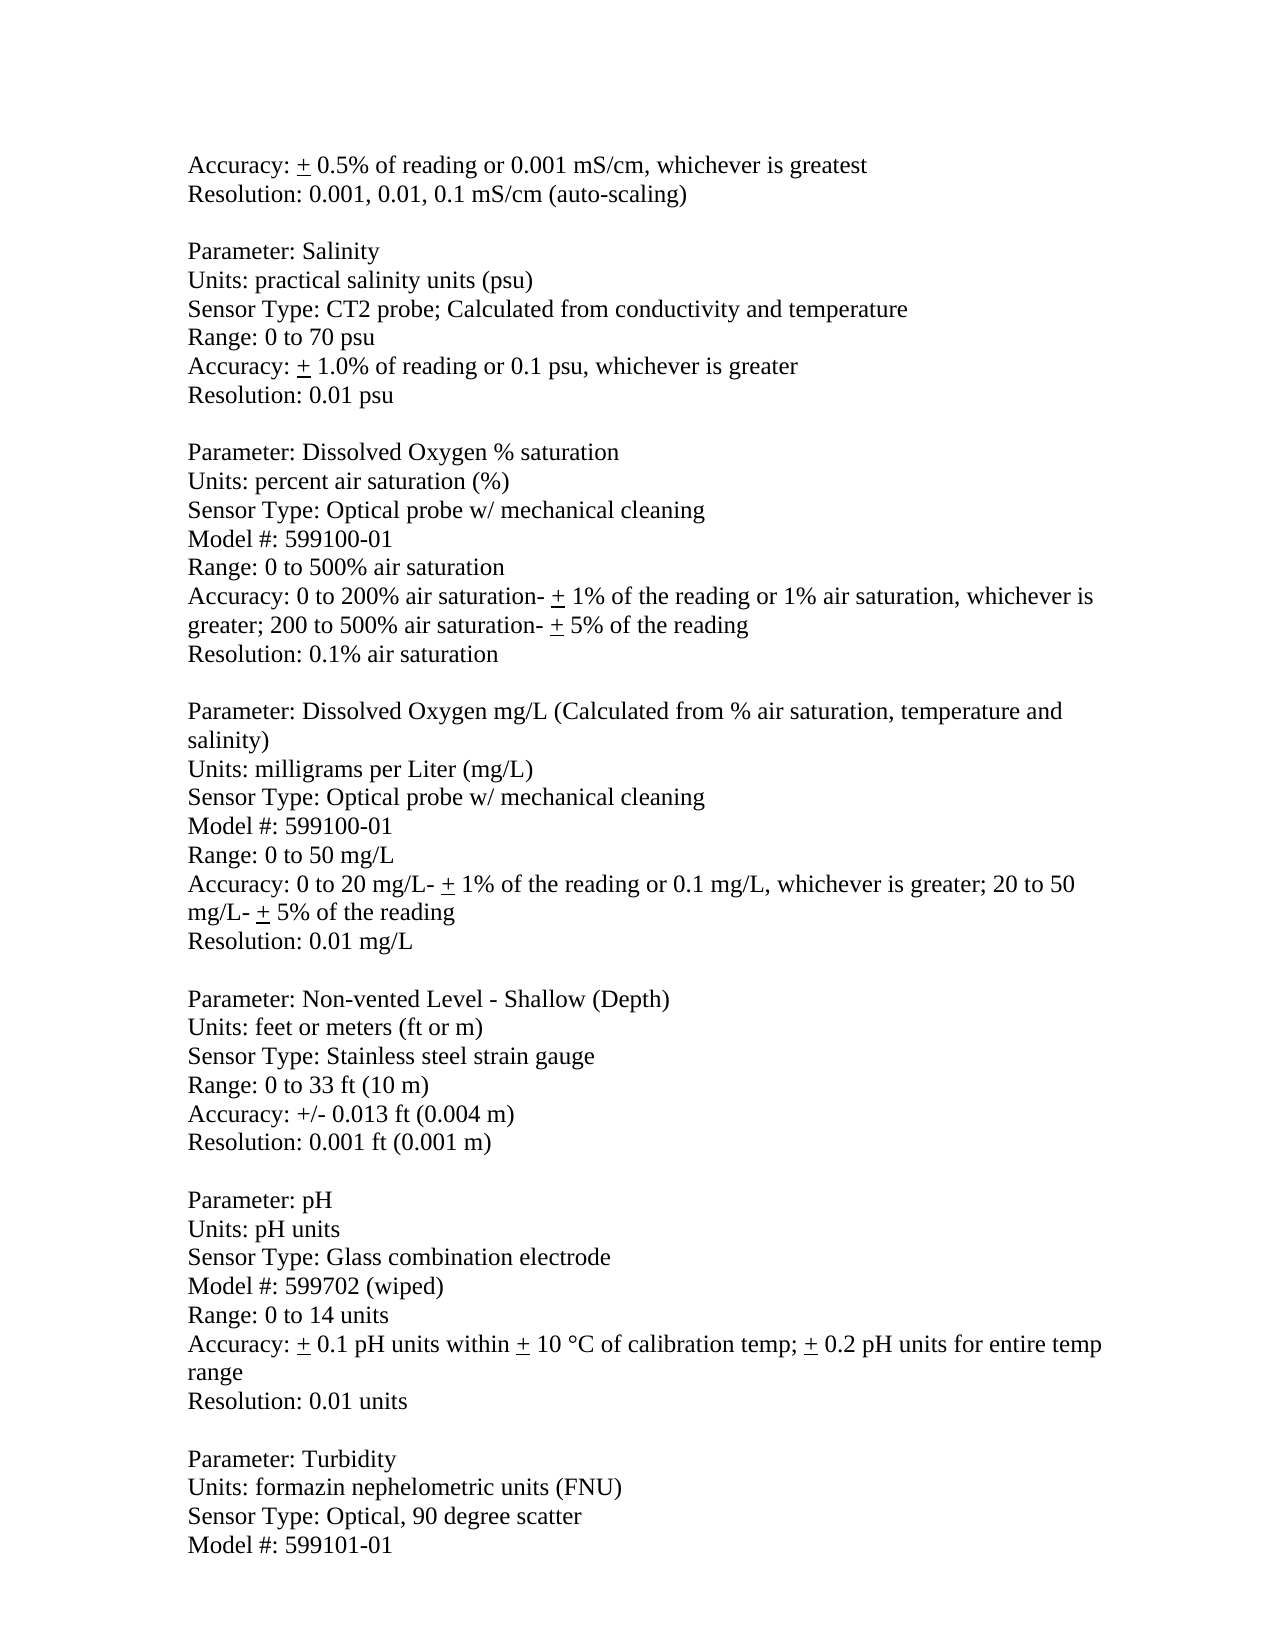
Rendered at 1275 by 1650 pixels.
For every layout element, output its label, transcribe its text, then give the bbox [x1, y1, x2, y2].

text Accuracy: +/- 0.013 ft (0.004 m) [187, 1099, 1125, 1127]
text Sensor Type: CT2 probe; Calculated from conductivity and temperature [187, 294, 1125, 322]
text Parameter: Dissolved Oxygen % saturation [187, 437, 1125, 466]
text Resolution: 0.001, 0.01, 0.1 mS/cm (auto-scaling) [187, 179, 1125, 207]
text Parameter: pH [187, 1185, 1125, 1214]
text Range: 0 to 14 units [187, 1300, 1125, 1329]
text Units: milligrams per Liter (mg/L) [187, 754, 1125, 782]
text Parameter: Non-vented Level - Shallow (Depth) [187, 984, 1125, 1012]
text Units: practical salinity units (psu) [187, 265, 1125, 294]
text Sensor Type: Optical probe w/ mechanical cleaning [187, 782, 1125, 811]
text Range: 0 to 500% air saturation [187, 552, 1125, 581]
text Accuracy: + 0.5% of reading or 0.001 mS/cm, whichever is greatest [187, 150, 1125, 179]
text Accuracy: 0 to 200% air saturation- + 1% of the reading or 1% air saturation, whichever is greater; 200 to 500% air saturation- + 5% of the reading [187, 581, 1125, 639]
text Resolution: 0.01 psu [187, 380, 1125, 409]
text Units: percent air saturation (%) [187, 466, 1125, 495]
text Range: 0 to 70 psu [187, 322, 1125, 351]
text Model #: 599100-01 [187, 524, 1125, 552]
text Units: feet or meters (ft or m) [187, 1012, 1125, 1041]
text Accuracy: + 1.0% of reading or 0.1 psu, whichever is greater [187, 351, 1125, 380]
text Sensor Type: Optical probe w/ mechanical cleaning [187, 495, 1125, 524]
text Sensor Type: Glass combination electrode [187, 1242, 1125, 1271]
text Range: 0 to 33 ft (10 m) [187, 1070, 1125, 1099]
text Units: formazin nephelometric units (FNU) [187, 1472, 1125, 1501]
text Accuracy: + 0.1 pH units within + 10 °C of calibration temp; + 0.2 pH units for entire temp range [187, 1329, 1125, 1386]
text Sensor Type: Optical, 90 degree scatter [187, 1501, 1125, 1530]
text Parameter: Turbidity [187, 1444, 1125, 1472]
text Sensor Type: Stainless steel strain gauge [187, 1041, 1125, 1070]
text Resolution: 0.001 ft (0.001 m) [187, 1127, 1125, 1156]
text Model #: 599702 (wiped) [187, 1271, 1125, 1300]
text Model #: 599101-01 [187, 1530, 1125, 1559]
text Parameter: Dissolved Oxygen mg/L (Calculated from % air saturation, temperature and salinity) [187, 696, 1125, 754]
text Resolution: 0.01 mg/L [187, 926, 1125, 955]
text Units: pH units [187, 1214, 1125, 1242]
text Accuracy: 0 to 20 mg/L- + 1% of the reading or 0.1 mg/L, whichever is greater; 20 to 50 mg/L- + 5% of the reading [187, 869, 1125, 926]
text Parameter: Salinity [187, 236, 1125, 265]
text Range: 0 to 50 mg/L [187, 840, 1125, 869]
text Resolution: 0.1% air saturation [187, 639, 1125, 667]
text Model #: 599100-01 [187, 811, 1125, 840]
text Resolution: 0.01 units [187, 1386, 1125, 1415]
